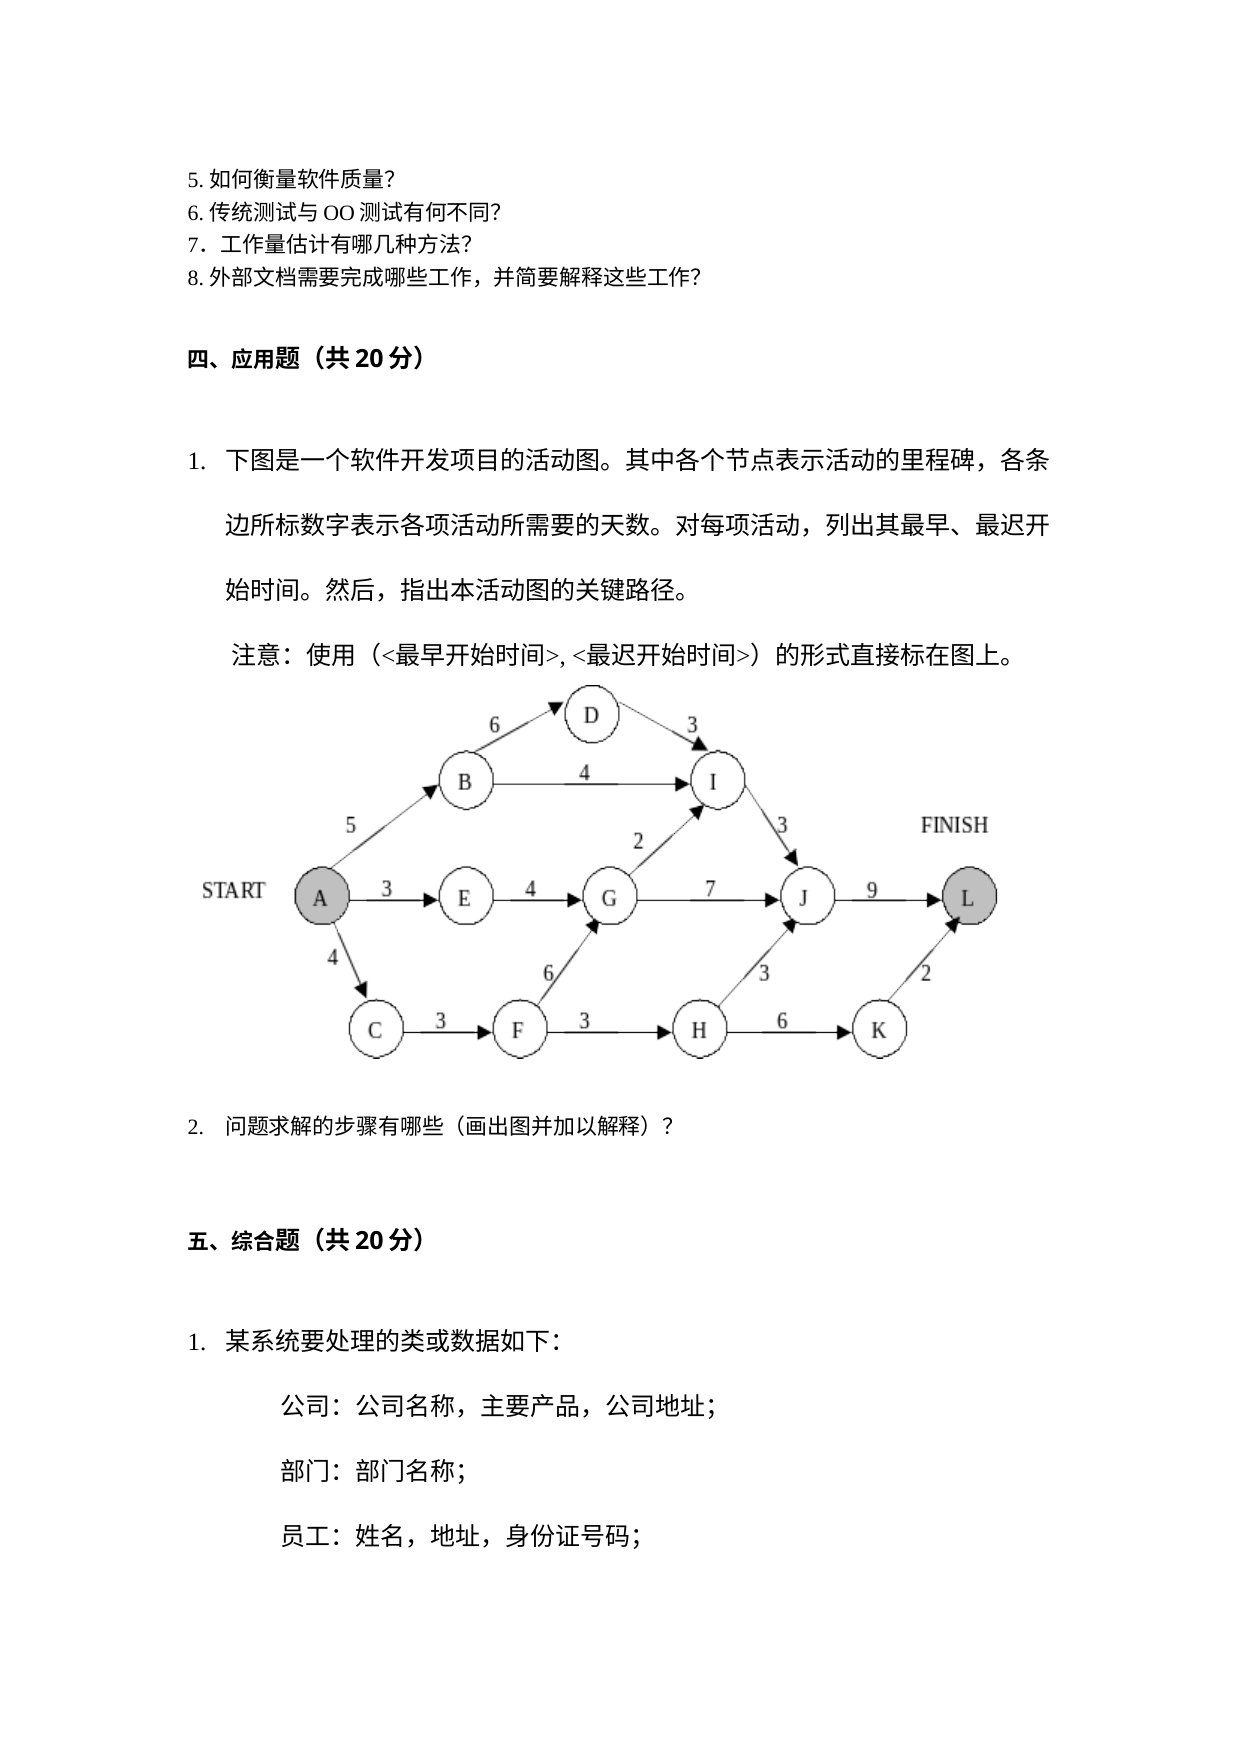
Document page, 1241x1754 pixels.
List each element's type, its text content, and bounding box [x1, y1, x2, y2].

text 员工：姓名，地址，身份证号码； [280, 1502, 1053, 1567]
text 8. 外部文档需要完成哪些工作，并简要解释这些工作？ [187, 259, 1053, 292]
text 注意：使用（<最早开始时间>, <最迟开始时间>）的形式直接标在图上。 [225, 621, 1053, 686]
text 6. 传统测试与OO测试有何不同？ [187, 194, 1053, 227]
list 某系统要处理的类或数据如下： [187, 1307, 1053, 1372]
list 问题求解的步骤有哪些（画出图并加以解释）？ [187, 1108, 1053, 1141]
text 部门：部门名称； [280, 1437, 1053, 1502]
text 5. 如何衡量软件质量？ [187, 162, 1053, 194]
text 7．工作量估计有哪几种方法？ [187, 227, 1053, 259]
text 五、综合题（共20分） [187, 1206, 1053, 1271]
text 四、应用题（共20分） [187, 324, 1053, 389]
text 公司：公司名称，主要产品，公司地址； [280, 1372, 1053, 1437]
list 下图是一个软件开发项目的活动图。其中各个节点表示活动的里程碑，各条边所标数字表示各项活动所需要的天数。对每项活动，列出其最早、最迟开始时间。然后，指出本活动图的关键路径。 [187, 426, 1053, 621]
